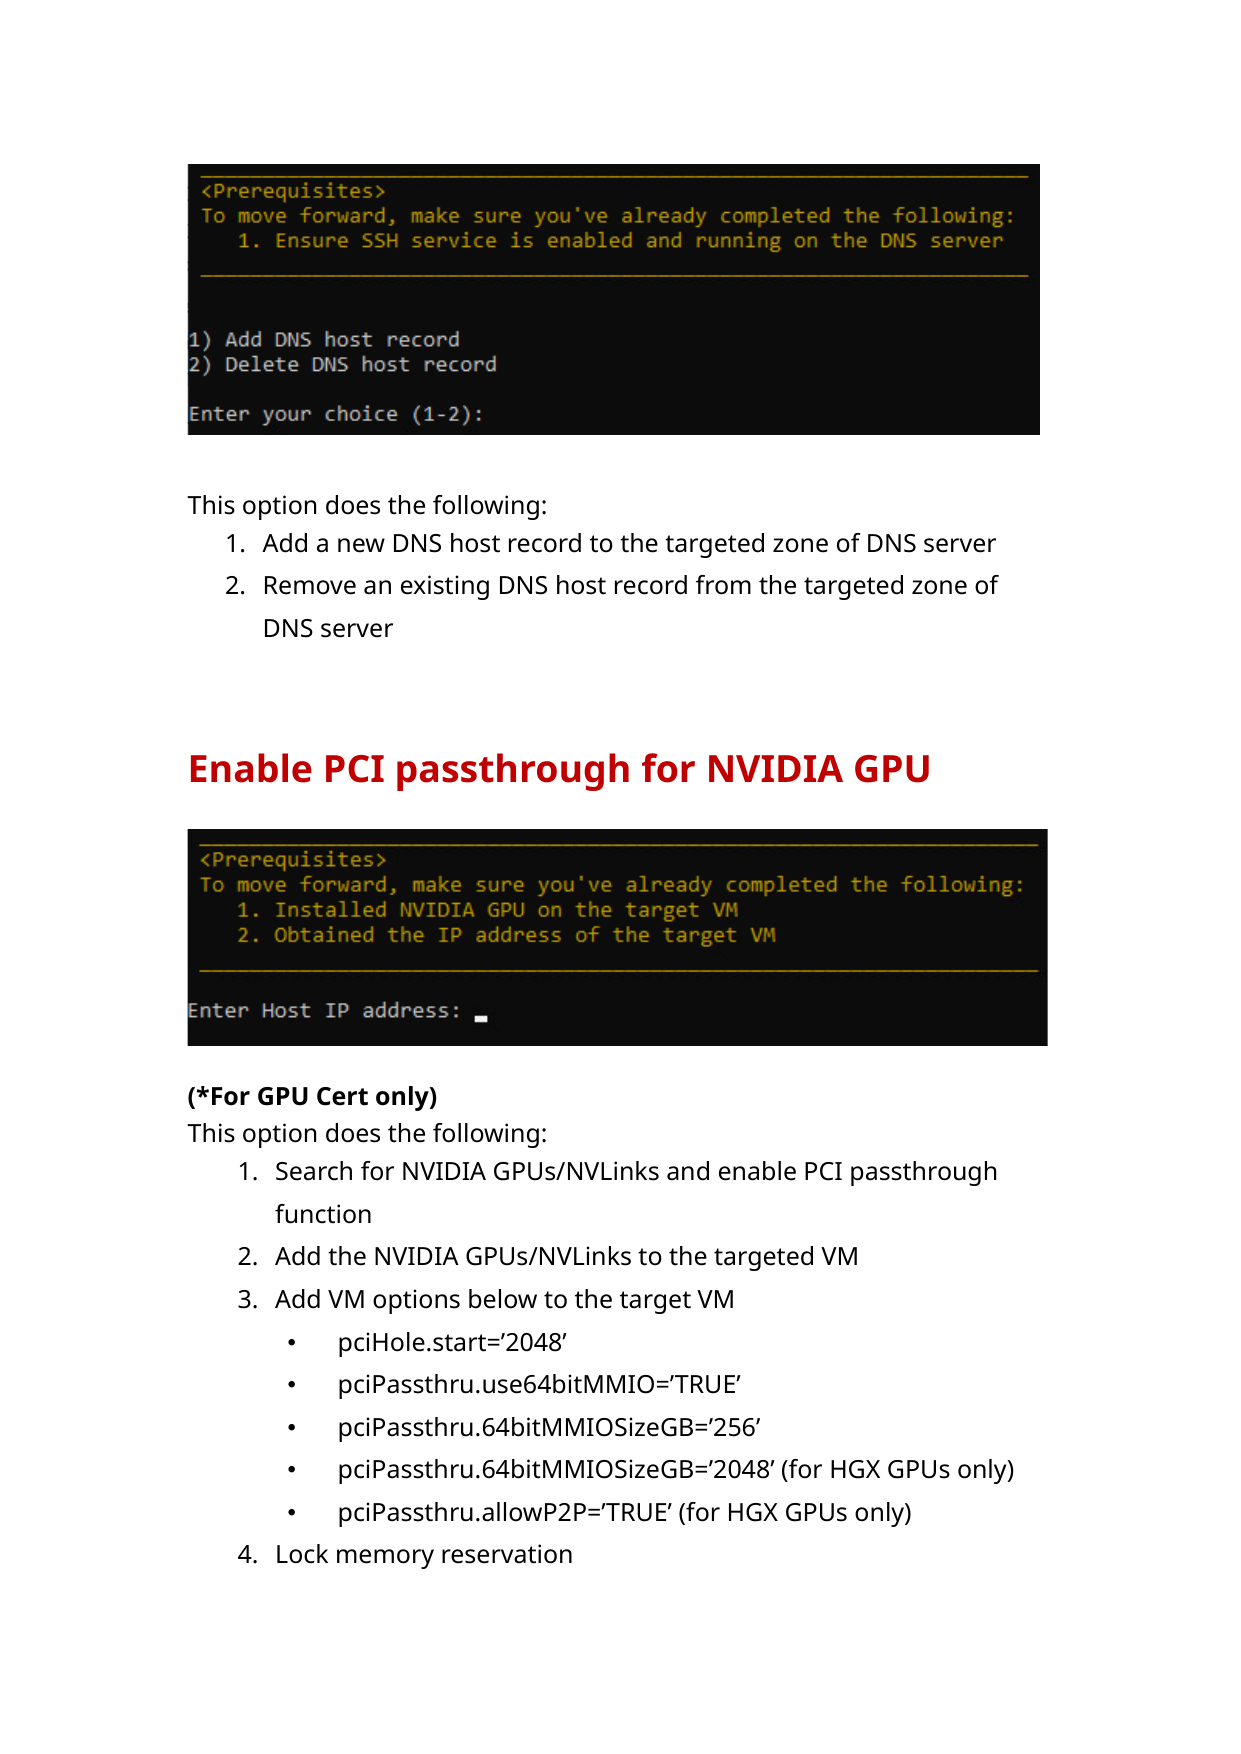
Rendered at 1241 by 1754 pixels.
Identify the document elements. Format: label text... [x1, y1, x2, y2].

list Lock memory reservation [237, 1536, 1053, 1573]
list pciPassthru.allowP2P=’TRUE’ (for HGX GPUs only) [287, 1493, 1053, 1530]
text (*For GPU Cert only) [187, 1077, 1053, 1114]
picture [187, 829, 1048, 1046]
text This option does the following: [187, 486, 1053, 524]
list pciPassthru.64bitMMIOSizeGB=’2048’ (for HGX GPUs only) [287, 1450, 1053, 1488]
list Search for NVIDIA GPUs/NVLinks and enable PCI passthrough function [237, 1152, 1053, 1232]
list pciPassthru.64bitMMIOSizeGB=’256’ [287, 1408, 1053, 1445]
list pciHole.start=’2048’ [287, 1322, 1053, 1360]
list pciPassthru.use64bitMMIO=’TRUE’ [287, 1365, 1053, 1403]
list Remove an existing DNS host record from the targeted zone of DNS server [225, 566, 1053, 647]
list Add the NVIDIA GPUs/NVLinks to the targeted VM [237, 1237, 1053, 1275]
text This option does the following: [187, 1114, 1053, 1152]
picture [187, 164, 1040, 435]
list Add a new DNS host record to the targeted zone of DNS server [225, 524, 1053, 561]
list Add VM options below to the target VM [237, 1280, 1053, 1317]
text Enable PCI passthrough for NVIDIA GPU [187, 731, 1053, 806]
